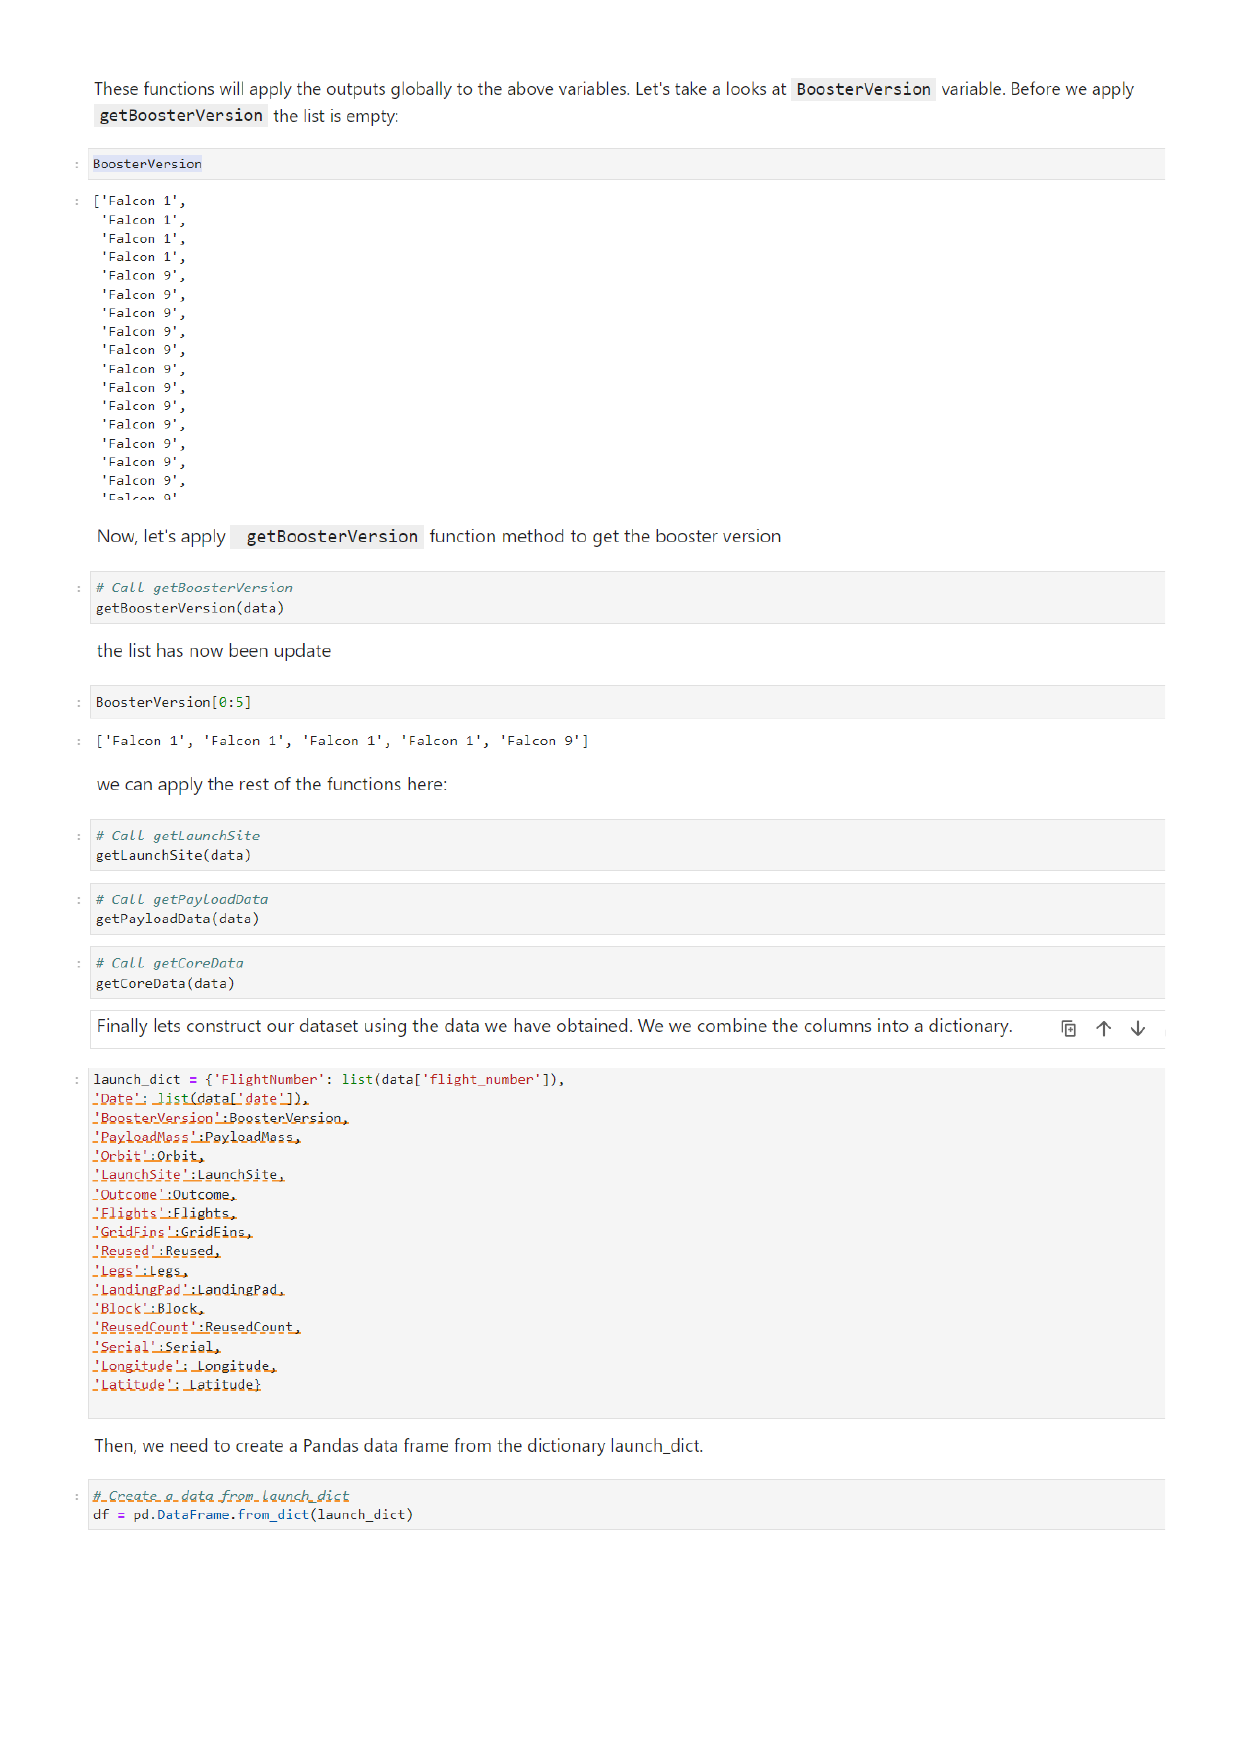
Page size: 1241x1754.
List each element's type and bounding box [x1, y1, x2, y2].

picture [75, 1068, 1166, 1531]
picture [75, 75, 1166, 500]
picture [75, 518, 1166, 1050]
